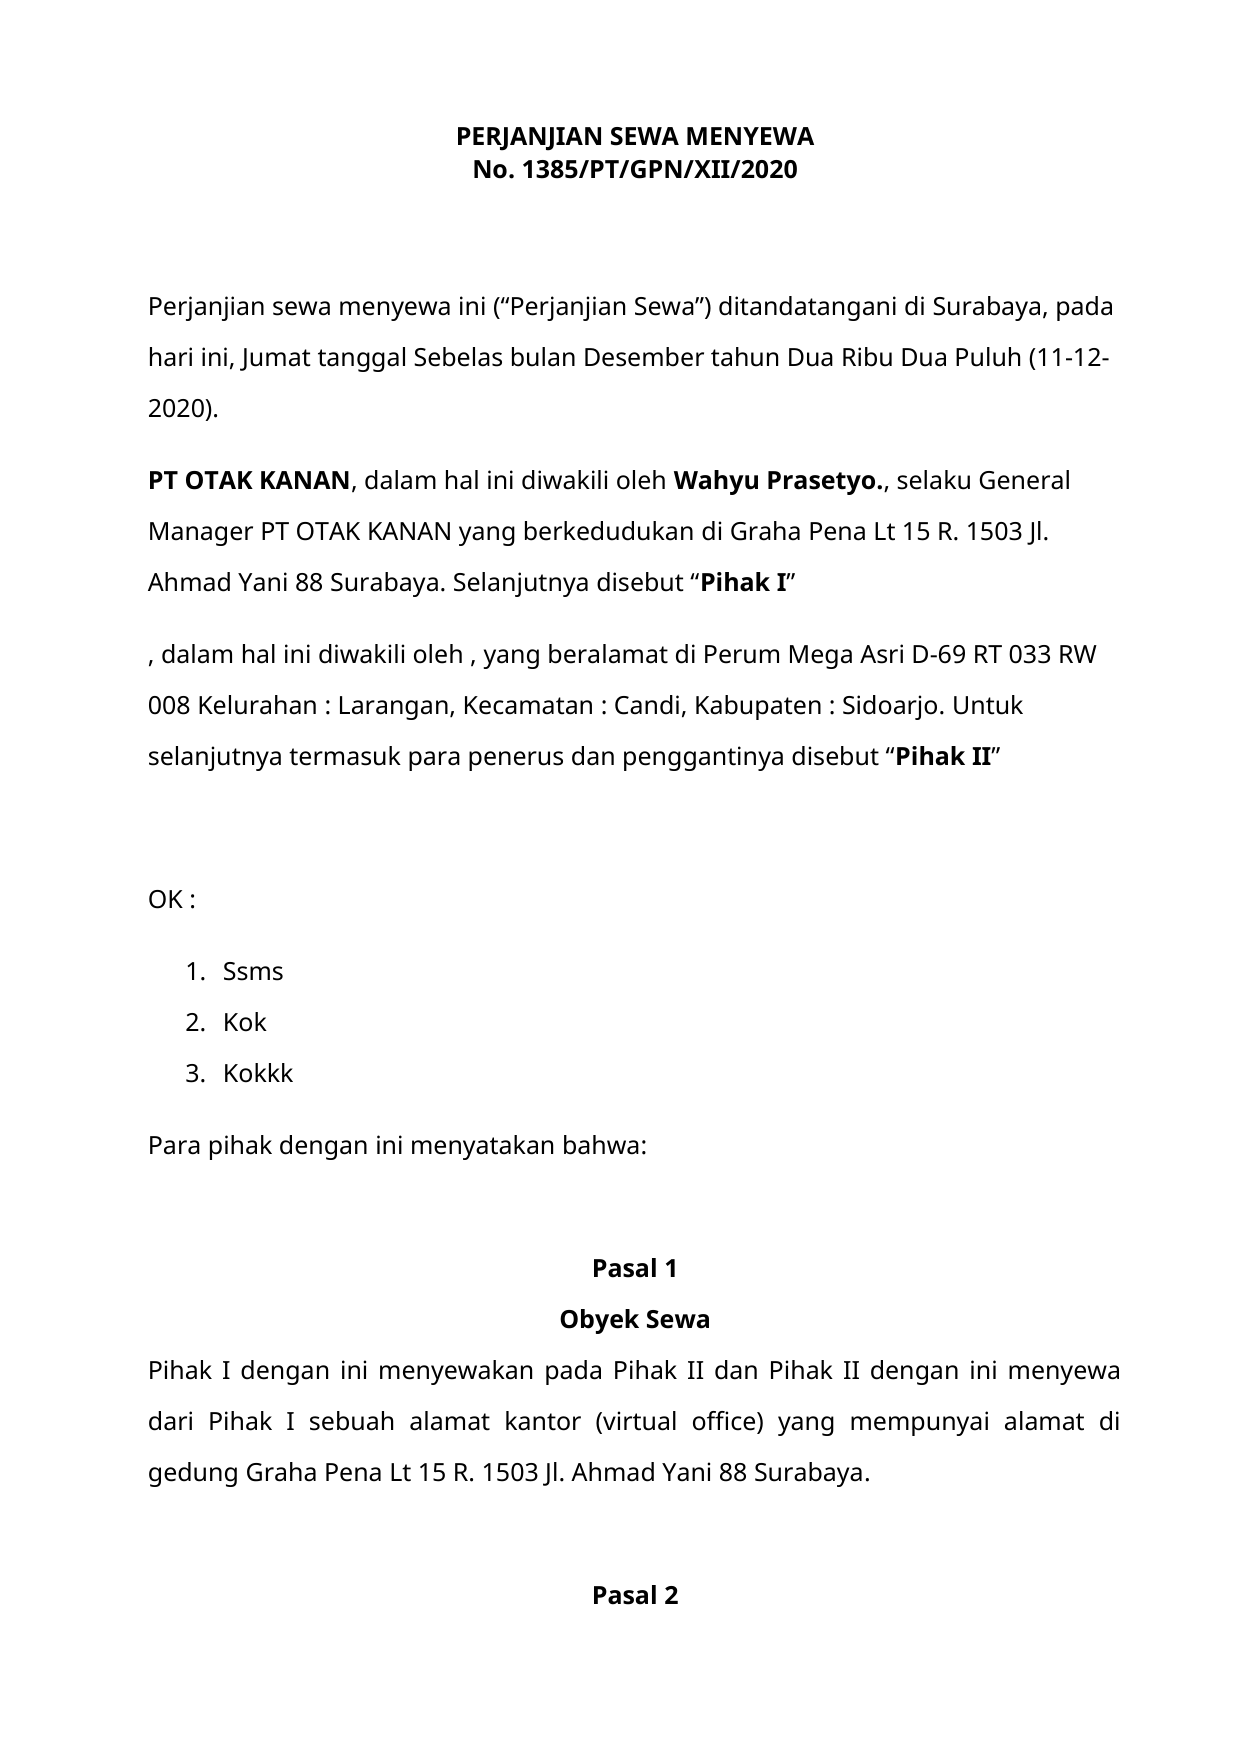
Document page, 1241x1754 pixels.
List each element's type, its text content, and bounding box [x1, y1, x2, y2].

text Pasal 2 [148, 1578, 1122, 1612]
text Pasal 1 [148, 1251, 1122, 1285]
list Kokkk [185, 1056, 1122, 1090]
text Perjanjian sewa menyewa ini (“Perjanjian Sewa”) ditandatangani di Surabaya, pada hari ini, Jumat tanggal Sebelas bulan Desember tahun Dua Ribu Dua Puluh (11-12-2020). [148, 288, 1122, 424]
text PT OTAK KANAN, dalam hal ini diwakili oleh Wahyu Prasetyo., selaku General Manager PT OTAK KANAN yang berkedudukan di Graha Pena Lt 15 R. 1503 Jl. Ahmad Yani 88 Surabaya. Selanjutnya disebut “Pihak I” [148, 462, 1122, 598]
text Obyek Sewa [148, 1302, 1122, 1336]
text PERJANJIAN SEWA MENYEWA [148, 118, 1122, 152]
list Kok [185, 1005, 1122, 1039]
text , dalam hal ini diwakili oleh , yang beralamat di Perum Mega Asri D-69 RT 033 RW 008 Kelurahan : Larangan, Kecamatan : Candi, Kabupaten : Sidoarjo. Untuk selanjutnya termasuk para penerus dan penggantinya disebut “Pihak II” [148, 636, 1122, 772]
text OK : [148, 882, 1122, 916]
text Pihak I dengan ini menyewakan pada Pihak II dan Pihak II dengan ini menyewa dari Pihak I sebuah alamat kantor (virtual office) yang mempunyai alamat di gedung Graha Pena Lt 15 R. 1503 Jl. Ahmad Yani 88 Surabaya. [148, 1353, 1122, 1489]
text No. 1385/PT/GPN/XII/2020 [148, 152, 1122, 186]
text Para pihak dengan ini menyatakan bahwa: [148, 1128, 1122, 1162]
list Ssms [185, 954, 1122, 988]
